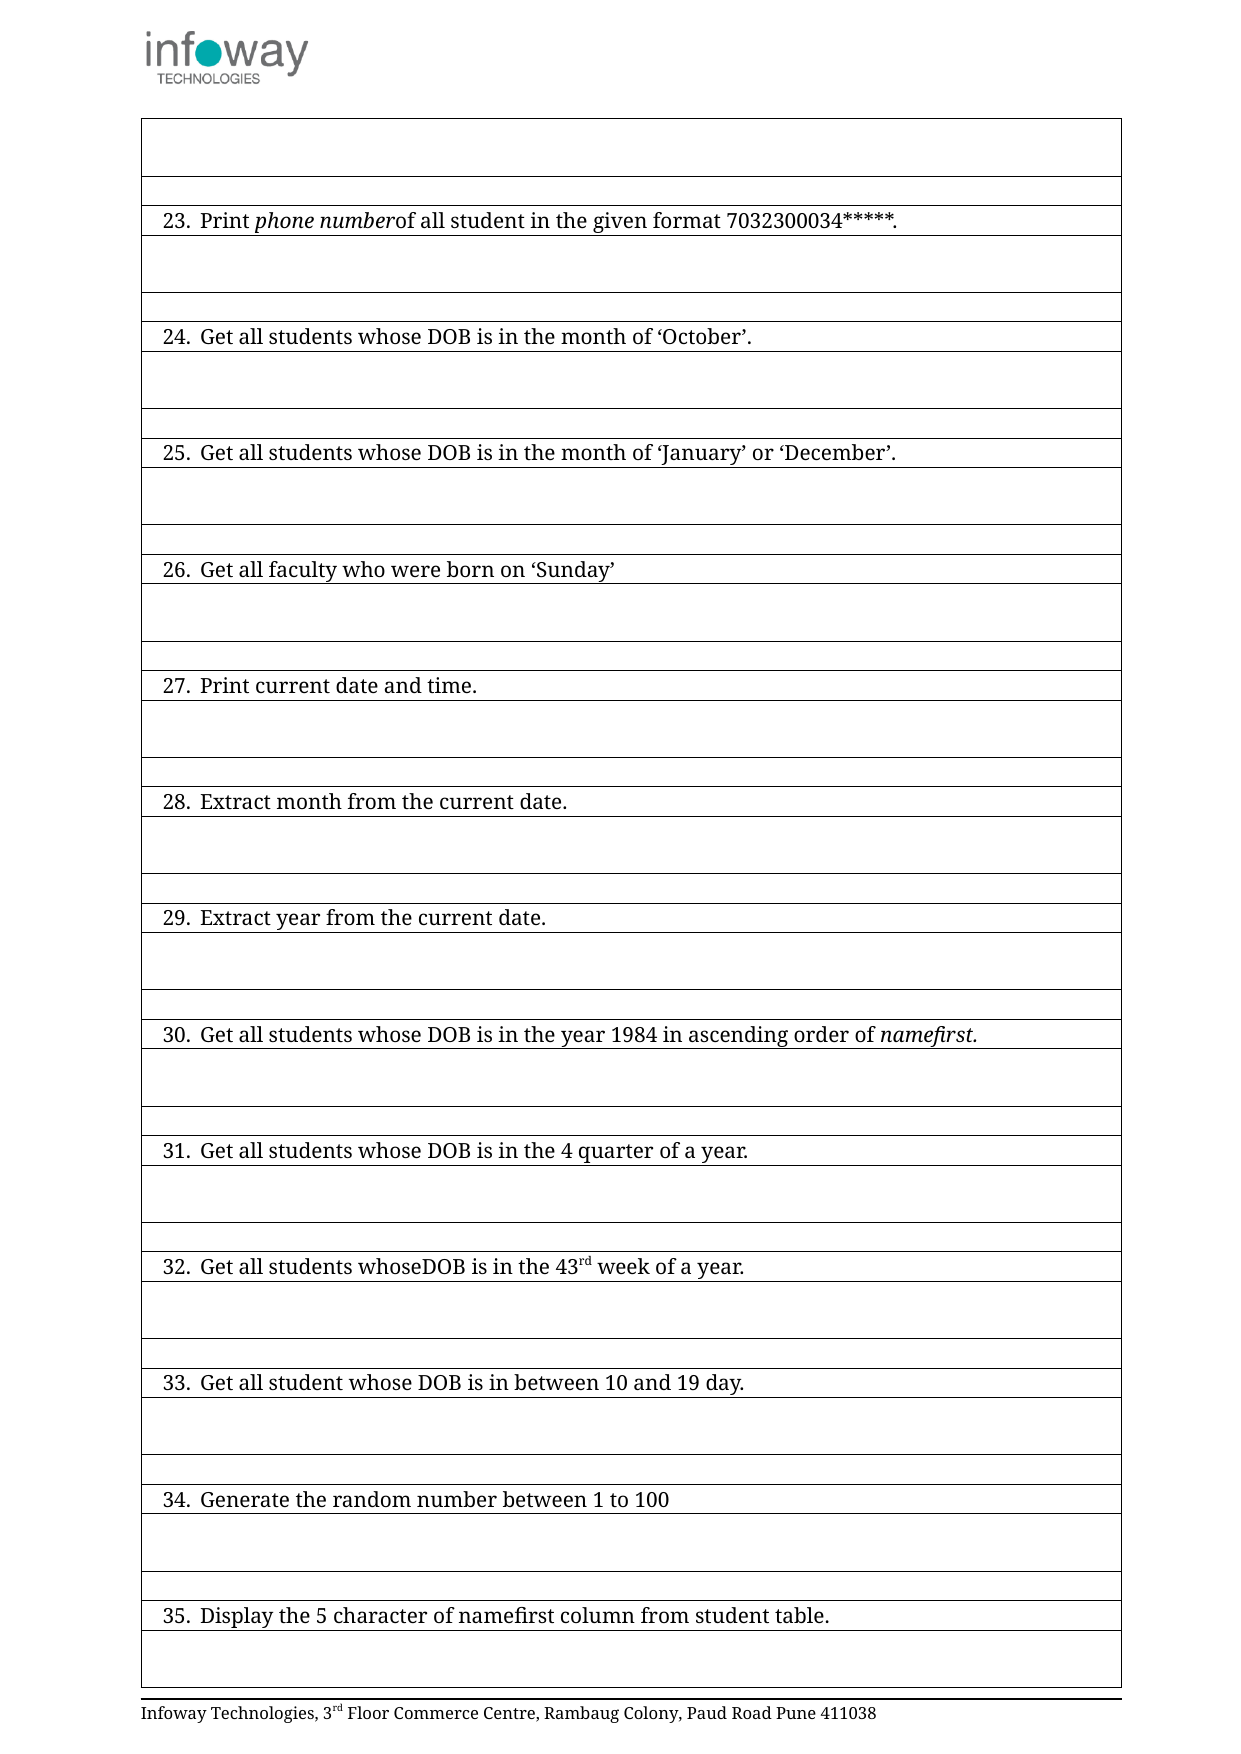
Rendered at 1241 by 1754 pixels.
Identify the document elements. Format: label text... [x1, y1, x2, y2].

table_cell Get all students whose DOB is in the month of ‘January’ or ‘December’. [142, 439, 1121, 467]
table_cell [142, 293, 1121, 321]
table_cell Get all student whose DOB is in between 10 and 19 day. [142, 1369, 1121, 1397]
table_cell [142, 642, 1121, 670]
table_cell [142, 817, 1121, 873]
table_cell Get all faculty who were born on ‘Sunday’ [142, 555, 1121, 583]
table_cell [142, 933, 1121, 989]
table_cell [142, 468, 1121, 524]
table_cell [142, 1455, 1121, 1484]
table_cell Get all students whoseDOB is in the 43rd week of a year. [142, 1252, 1121, 1281]
table_cell [142, 1339, 1121, 1367]
table_cell Display the 5 character of namefirst column from student table. [142, 1601, 1121, 1629]
table_cell [142, 177, 1121, 205]
table_cell [142, 1223, 1121, 1251]
table_cell [142, 1282, 1121, 1338]
table_cell Print current date and time. [142, 671, 1121, 699]
table_cell [142, 119, 1121, 176]
table_cell [142, 525, 1121, 554]
table_cell [142, 1107, 1121, 1135]
table_cell [142, 409, 1121, 437]
table_cell [142, 236, 1121, 292]
picture [140, 29, 311, 87]
table_cell [142, 701, 1121, 757]
table_cell Get all students whose DOB is in the month of ‘October’. [142, 322, 1121, 351]
table_cell [142, 874, 1121, 902]
table_cell [142, 1572, 1121, 1600]
table_cell [142, 584, 1121, 641]
table_cell [142, 990, 1121, 1019]
table_cell [142, 1049, 1121, 1106]
table_cell [142, 352, 1121, 408]
table_cell [142, 1514, 1121, 1571]
table_cell Extract month from the current date. [142, 787, 1121, 816]
table_cell Extract year from the current date. [142, 904, 1121, 932]
table_cell [142, 1631, 1121, 1687]
table_cell [142, 1398, 1121, 1454]
table_cell Generate the random number between 1 to 100 [142, 1485, 1121, 1513]
table_cell Print phone numberof all student in the given format 7032300034*****. [142, 206, 1121, 234]
table_cell [142, 1166, 1121, 1222]
table_cell [142, 758, 1121, 786]
table_cell Get all students whose DOB is in the year 1984 in ascending order of namefirst. [142, 1020, 1121, 1048]
table_cell Get all students whose DOB is in the 4 quarter of a year. [142, 1136, 1121, 1164]
